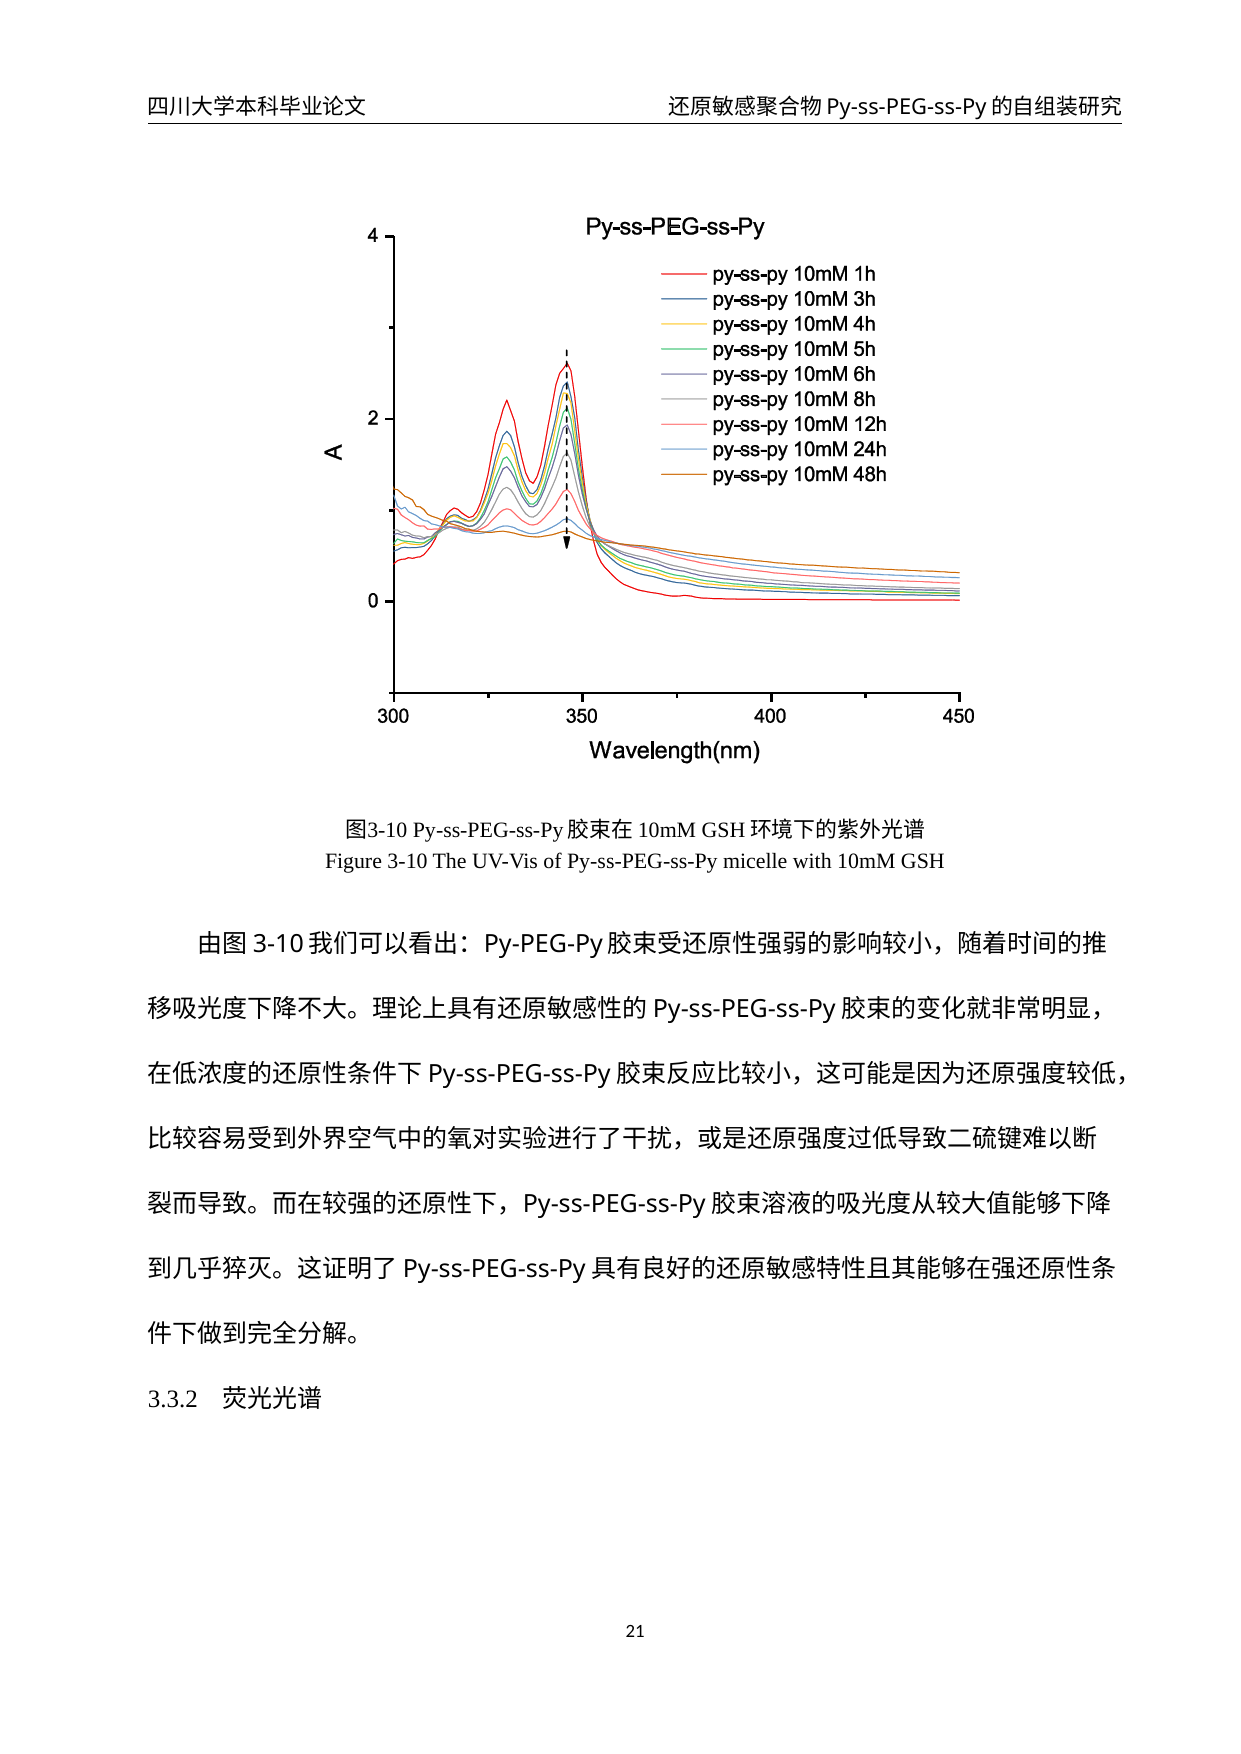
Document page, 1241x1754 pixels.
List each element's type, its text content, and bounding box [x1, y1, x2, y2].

text Figure 3-10 The UV-Vis of Py-ss-PEG-ss-Py micelle with 10mM GSH [148, 844, 1122, 877]
text 由图3-10我们可以看出：Py-PEG-Py胶束受还原性强弱的影响较小，随着时间的推移吸光度下降不大。理论上具有还原敏感性的Py-ss-PEG-ss-Py胶束的变化就非常明显，在低浓度的还原性条件下Py-ss-PEG-ss-Py胶束反应比较小，这可能是因为还原强度较低，比较容易受到外界空气中的氧对实验进行了干扰，或是还原强度过低导致二硫键难以断裂而导致。而在较强的还原性下，Py-ss-PEG-ss-Py胶束溶液的吸光度从较大值能够下降到几乎猝灭。这证明了Py-ss-PEG-ss-Py具有良好的还原敏感特性且其能够在强还原性条件下做到完全分解。 [148, 909, 1122, 1364]
list 荧光光谱 [148, 1364, 1122, 1429]
text 图3-10 Py-ss-PEG-ss-Py胶束在10mM GSH环境下的紫外光谱 [148, 812, 1122, 844]
